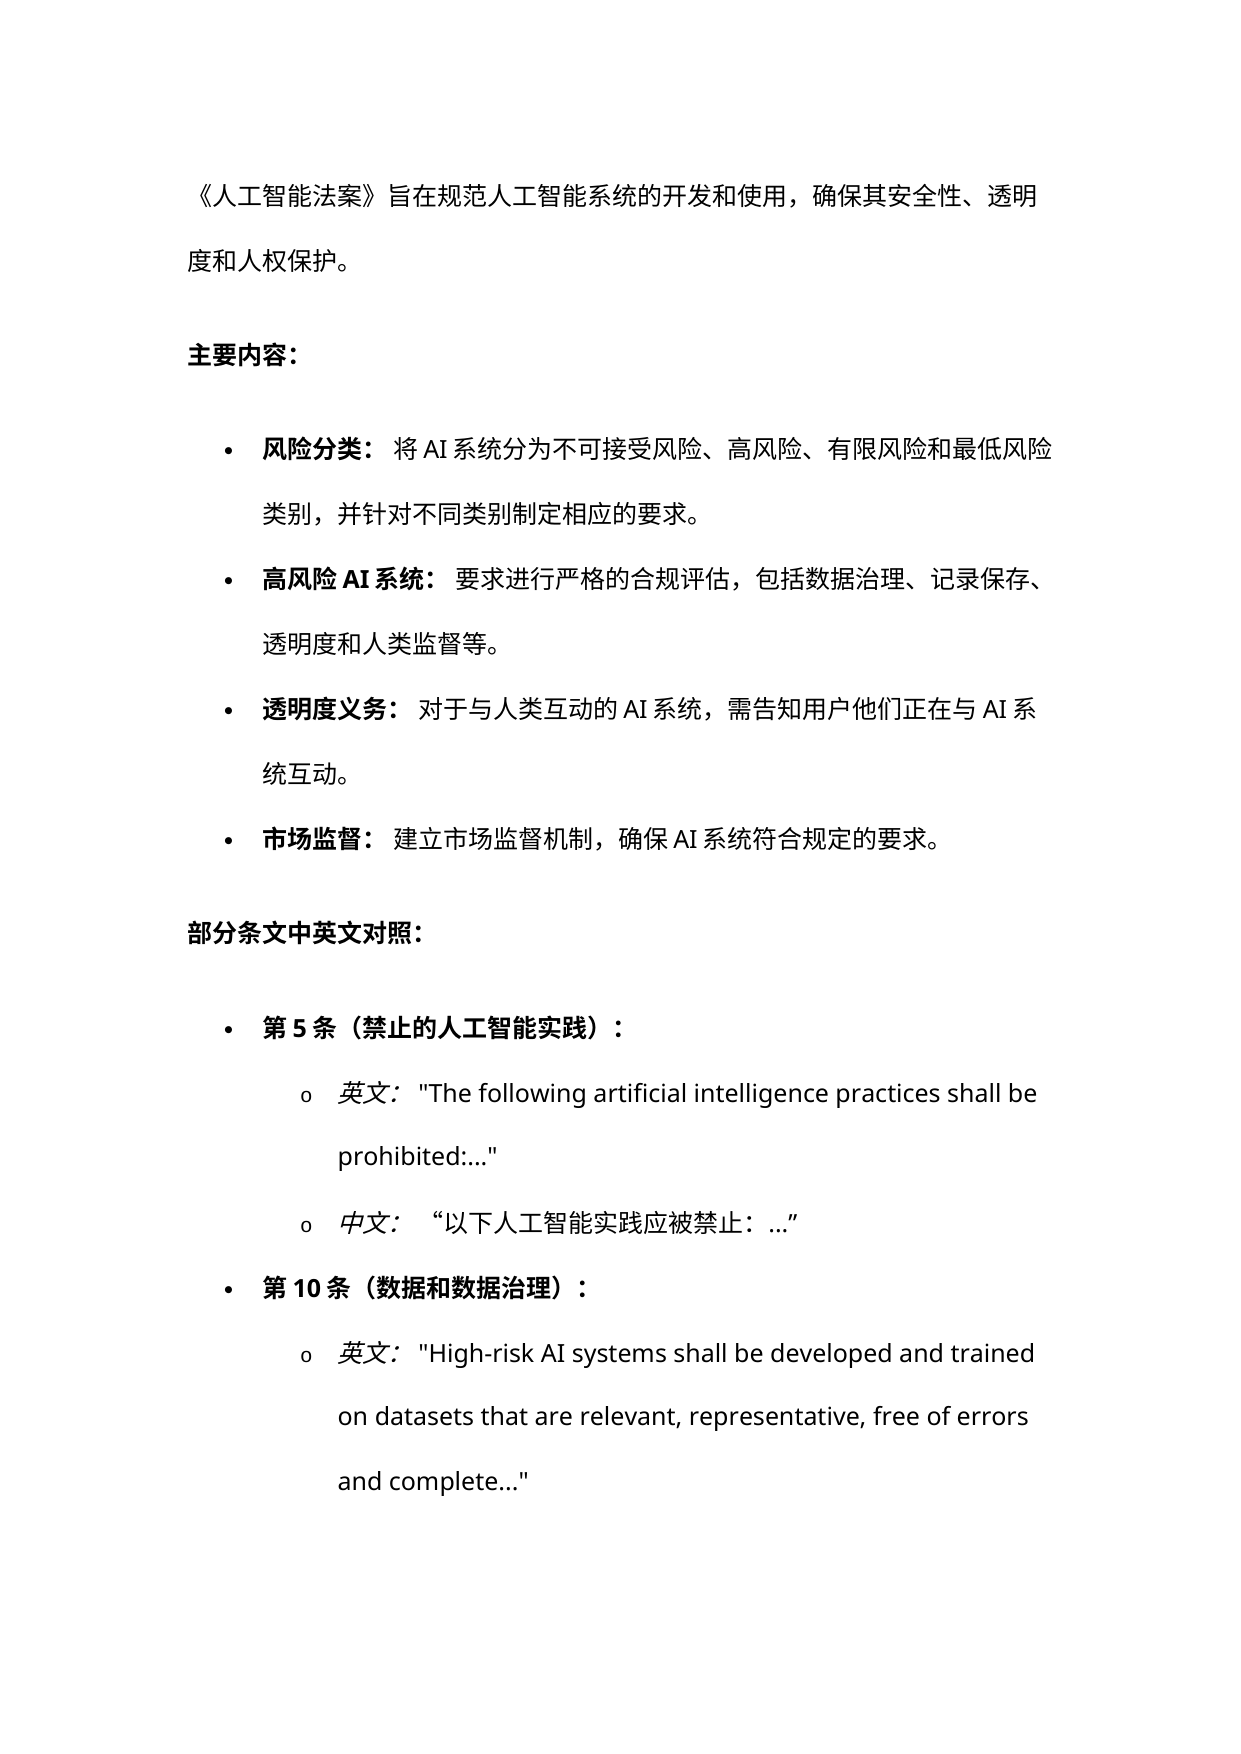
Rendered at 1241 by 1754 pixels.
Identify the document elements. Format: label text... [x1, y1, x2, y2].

text 主要内容： [187, 321, 1053, 386]
list 英文： "The following artificial intelligence practices shall be prohibited:..." [300, 1059, 1053, 1189]
list 英文： "High-risk AI systems shall be developed and trained on datasets that are relevant, representative, free of errors and complete..." [300, 1319, 1053, 1514]
text 部分条文中英文对照： [187, 899, 1053, 964]
text 《人工智能法案》旨在规范人工智能系统的开发和使用，确保其安全性、透明度和人权保护。 [187, 162, 1053, 292]
list 高风险AI系统： 要求进行严格的合规评估，包括数据治理、记录保存、透明度和人类监督等。 [225, 545, 1053, 675]
list 中文： “以下人工智能实践应被禁止：...” [300, 1189, 1053, 1254]
list 第10条（数据和数据治理）： [225, 1254, 1053, 1319]
list 透明度义务： 对于与人类互动的AI系统，需告知用户他们正在与AI系统互动。 [225, 675, 1053, 805]
list 风险分类： 将AI系统分为不可接受风险、高风险、有限风险和最低风险类别，并针对不同类别制定相应的要求。 [225, 415, 1053, 545]
list 市场监督： 建立市场监督机制，确保AI系统符合规定的要求。 [225, 805, 1053, 870]
list 第5条（禁止的人工智能实践）： [225, 994, 1053, 1059]
